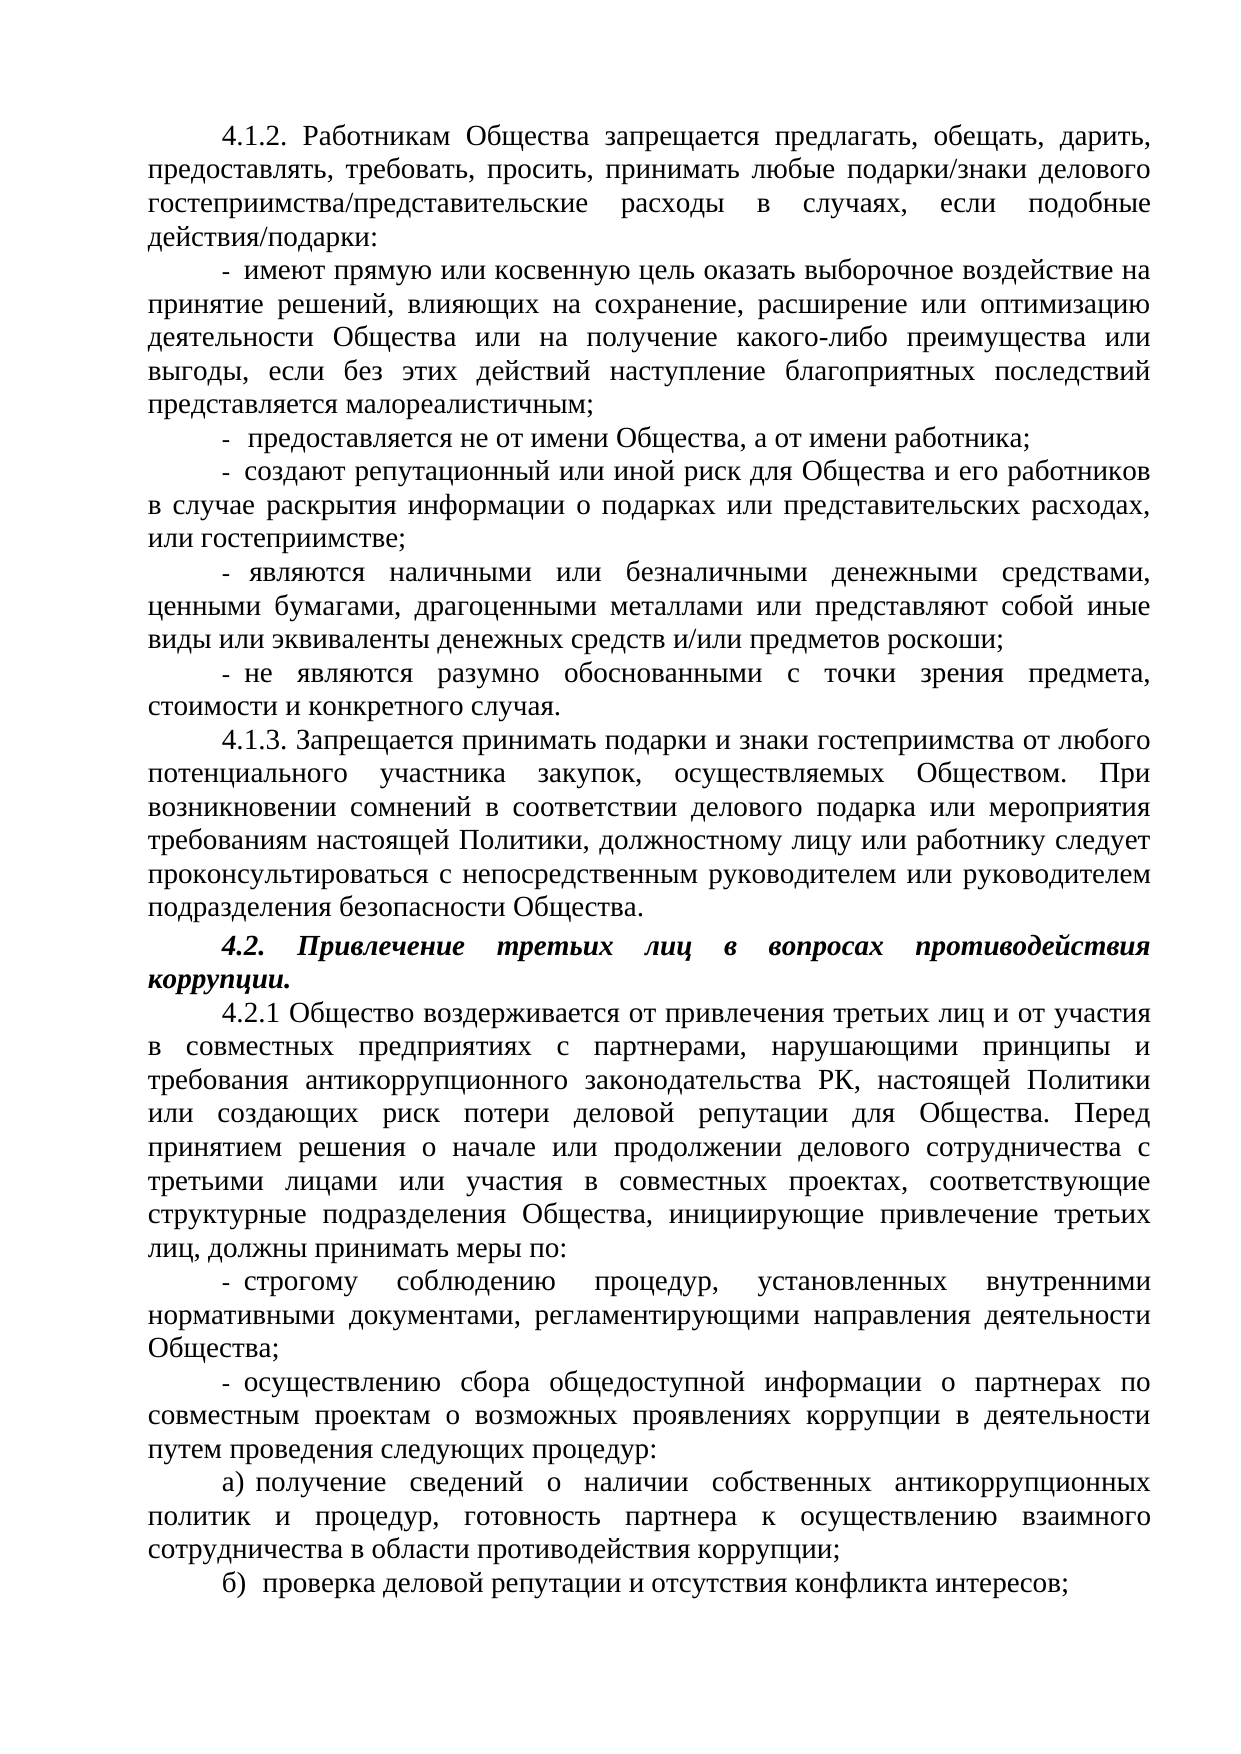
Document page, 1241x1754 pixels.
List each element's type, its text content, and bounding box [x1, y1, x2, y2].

list осуществлению сбора общедоступной информации о партнерах по совместным проектам о возможных проявлениях коррупции в деятельности путем проведения следующих процедур: [148, 1364, 1152, 1464]
list имеют прямую или косвенную цель оказать выборочное воздействие на принятие решений, влияющих на сохранение, расширение или оптимизацию деятельности Общества или на получение какого-либо преимущества или выгоды, если без этих действий наступление благоприятных последствий представляется малореалистичным; [148, 252, 1152, 420]
list не являются разумно обоснованными с точки зрения предмета, стоимости и конкретного случая. [148, 655, 1152, 722]
text б) проверка деловой репутации и отсутствия конфликта интересов; [148, 1565, 1152, 1599]
text а) получение сведений о наличии собственных антикоррупционных политик и процедур, готовность партнера к осуществлению взаимного сотрудничества в области противодействия коррупции; [148, 1464, 1152, 1565]
text 4.2.1 Общество воздерживается от привлечения третьих лиц и от участия в совместных предприятиях с партнерами, нарушающими принципы и требования антикоррупционного законодательства РК, настоящей Политики или создающих риск потери деловой репутации для Общества. Перед принятием решения о начале или продолжении делового сотрудничества с третьими лицами или участия в совместных проектах, соответствующие структурные подразделения Общества, инициирующие привлечение третьих лиц, должны принимать меры по: [148, 995, 1152, 1263]
text 4.1.3. Запрещается принимать подарки и знаки гостеприимства от любого потенциального участника закупок, осуществляемых Обществом. При возникновении сомнений в соответствии делового подарка или мероприятия требованиям настоящей Политики, должностному лицу или работнику следует проконсультироваться с непосредственным руководителем или руководителем подразделения безопасности Общества. [148, 722, 1152, 923]
text 4.1.2. Работникам Общества запрещается предлагать, обещать, дарить, предоставлять, требовать, просить, принимать любые подарки/знаки делового гостеприимства/представительские расходы в случаях, если подобные действия/подарки: [148, 118, 1152, 252]
text 4.2. Привлечение третьих лиц в вопросах противодействия коррупции. [148, 928, 1152, 995]
list создают репутационный или иной риск для Общества и его работников в случае раскрытия информации о подарках или представительских расходах, или гостеприимстве; [148, 453, 1152, 554]
list предоставляется не от имени Общества, а от имени работника; [148, 420, 1152, 453]
list являются наличными или безналичными денежными средствами, ценными бумагами, драгоценными металлами или представляют собой иные виды или эквиваленты денежных средств и/или предметов роскоши; [148, 554, 1152, 655]
list строгому соблюдению процедур, установленных внутренними нормативными документами, регламентирующими направления деятельности Общества; [148, 1263, 1152, 1364]
